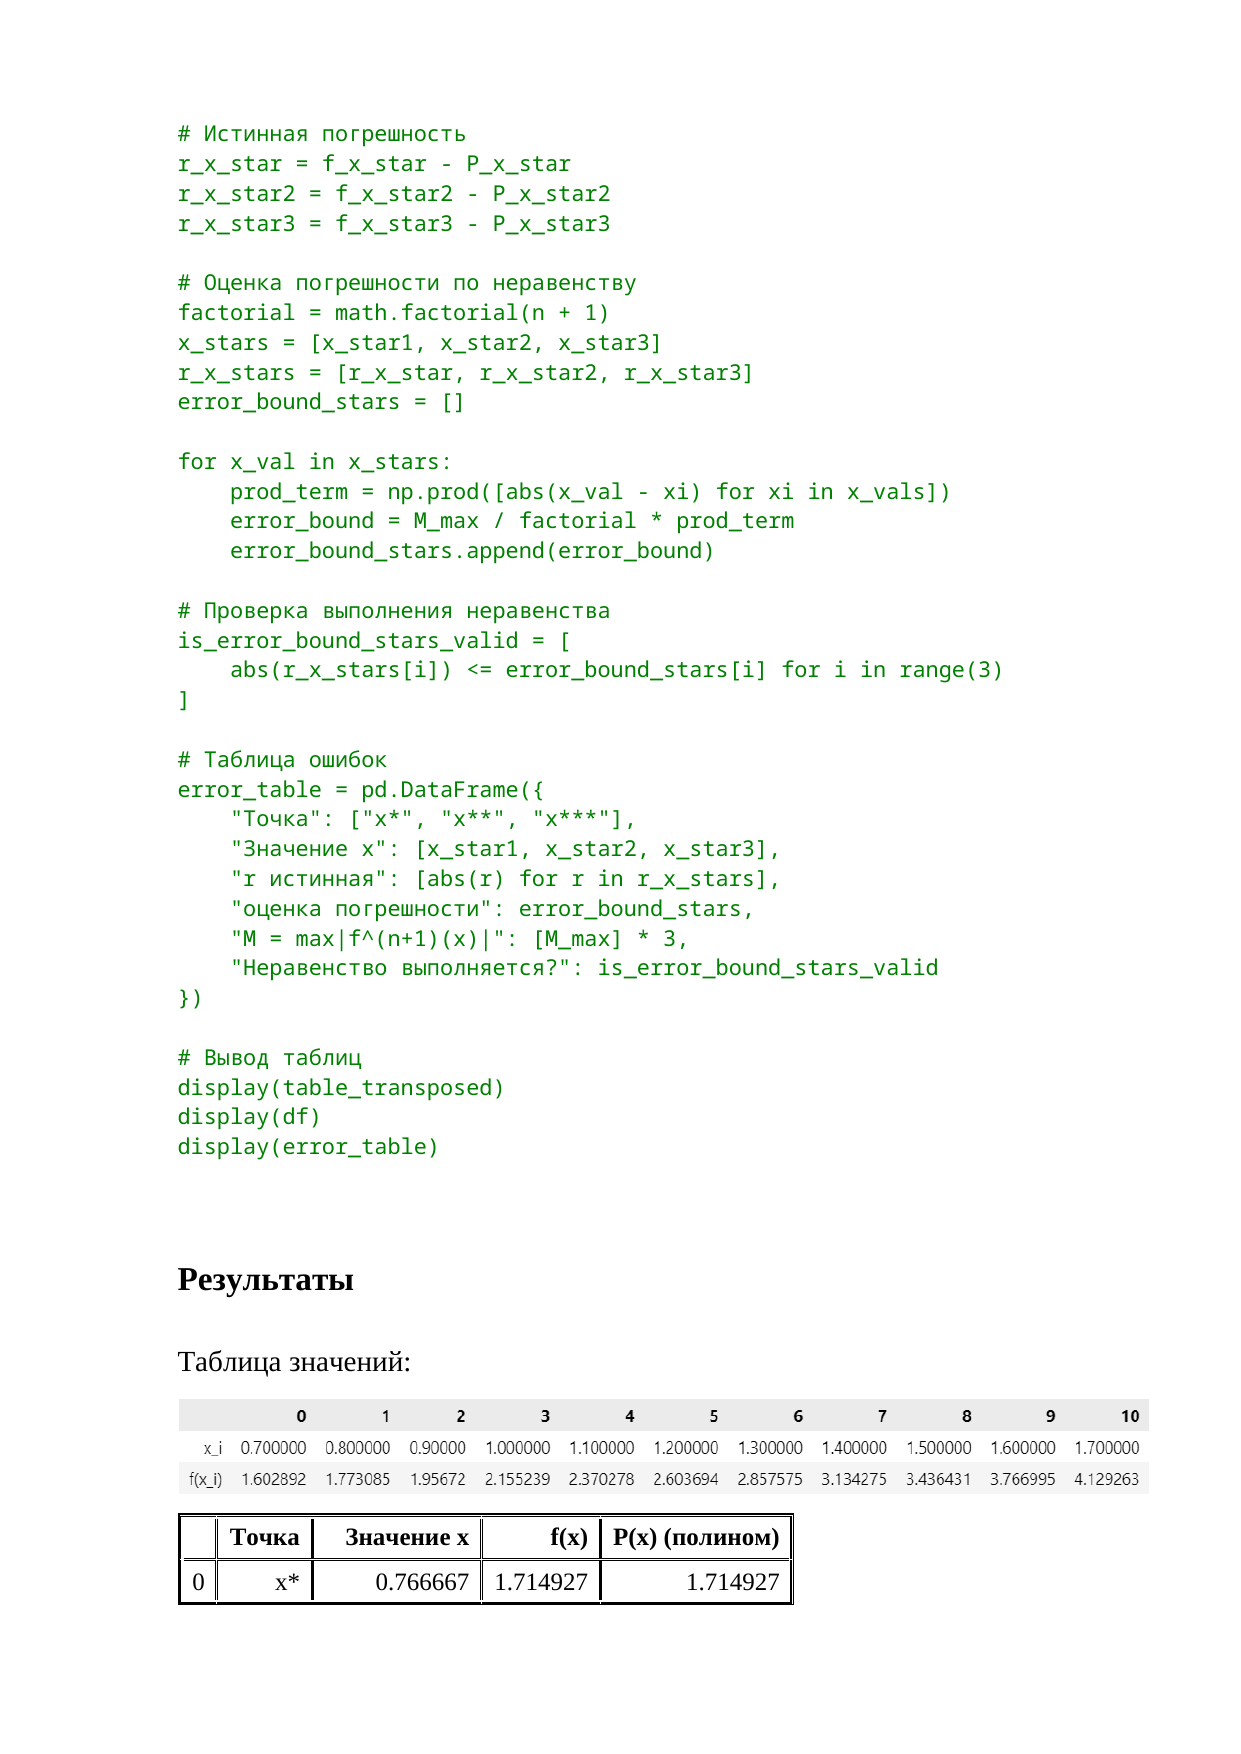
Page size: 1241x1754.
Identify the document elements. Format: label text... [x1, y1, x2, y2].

table_cell x* [217, 1561, 312, 1602]
table_cell 1.714927 [600, 1558, 791, 1602]
text display(error_table) [177, 1131, 1152, 1161]
text "Значение x": [x_star1, x_star2, x_star3], [177, 833, 1152, 863]
table_header P(x) (полином) [600, 1517, 790, 1557]
text for x_val in x_stars: [177, 446, 1152, 476]
table_cell 0.766667 [312, 1561, 482, 1602]
table_header [181, 1517, 217, 1557]
text error_bound_stars = [] [177, 386, 1152, 416]
text ] [177, 684, 1152, 714]
text }) [177, 982, 1152, 1012]
text # Оценка погрешности по неравенству [177, 267, 1152, 297]
text is_error_bound_stars_valid = [ [177, 624, 1152, 654]
text # Таблица ошибок [177, 744, 1152, 773]
text "M = max|f^(n+1)(x)|": [M_max] * 3, [177, 922, 1152, 952]
text r_x_stars = [r_x_star, r_x_star2, r_x_star3] [177, 356, 1152, 386]
text # Проверка выполнения неравенства [177, 595, 1152, 624]
text Результаты [177, 1259, 1152, 1297]
table_header Точка [217, 1517, 312, 1557]
picture [177, 1396, 1152, 1495]
text display(table_transposed) [177, 1071, 1152, 1101]
text error_bound = M_max / factorial * prod_term [177, 505, 1152, 535]
text x_stars = [x_star1, x_star2, x_star3] [177, 327, 1152, 356]
text "r истинная": [abs(r) for r in r_x_stars], [177, 863, 1152, 893]
text "Точка": ["x*", "x**", "x***"], [177, 803, 1152, 833]
text "Неравенство выполняется?": is_error_bound_stars_valid [177, 952, 1152, 982]
table_cell 1.714927 [482, 1561, 600, 1602]
table_header Значение x [312, 1517, 482, 1557]
text factorial = math.factorial(n + 1) [177, 297, 1152, 327]
text r_x_star2 = f_x_star2 - P_x_star2 [177, 178, 1152, 207]
text abs(r_x_stars[i]) <= error_bound_stars[i] for i in range(3) [177, 654, 1152, 684]
text prod_term = np.prod([abs(x_val - xi) for xi in x_vals]) [177, 476, 1152, 505]
text error_table = pd.DataFrame({ [177, 773, 1152, 803]
text Таблица значений: [177, 1344, 1152, 1377]
table_cell 0 [181, 1558, 217, 1602]
text display(df) [177, 1101, 1152, 1131]
text error_bound_stars.append(error_bound) [177, 535, 1152, 565]
text r_x_star3 = f_x_star3 - P_x_star3 [177, 207, 1152, 237]
text r_x_star = f_x_star - P_x_star [177, 148, 1152, 178]
table_header f(x) [482, 1517, 600, 1557]
text # Вывод таблиц [177, 1042, 1152, 1071]
text # Истинная погрешность [177, 118, 1152, 148]
text "оценка погрешности": error_bound_stars, [177, 893, 1152, 922]
